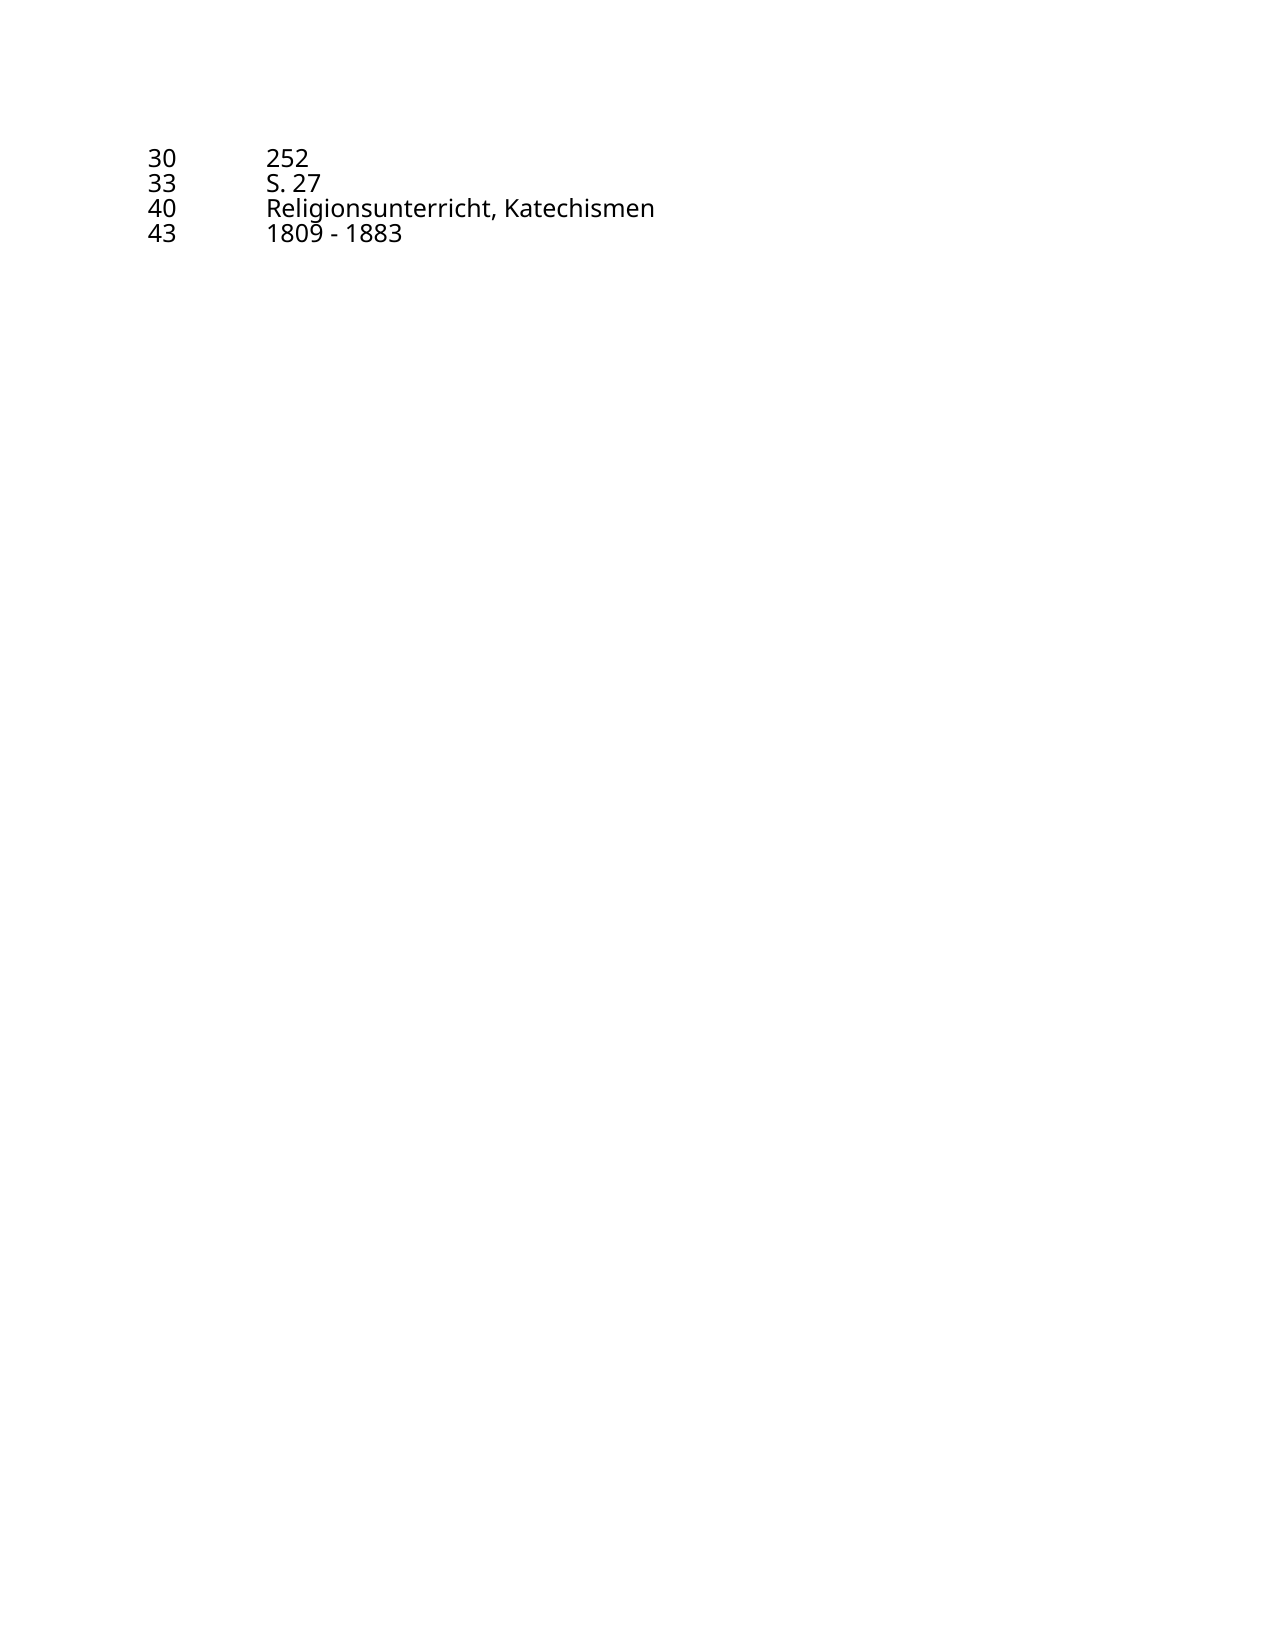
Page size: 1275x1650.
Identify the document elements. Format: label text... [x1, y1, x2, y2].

text 40 Religionsunterricht, s[Katechismen]s [148, 198, 1127, 223]
text 30 252 [148, 148, 1127, 173]
text 43 1809 - 1883 [148, 223, 1127, 248]
text 33 S. 27 [148, 173, 1127, 198]
